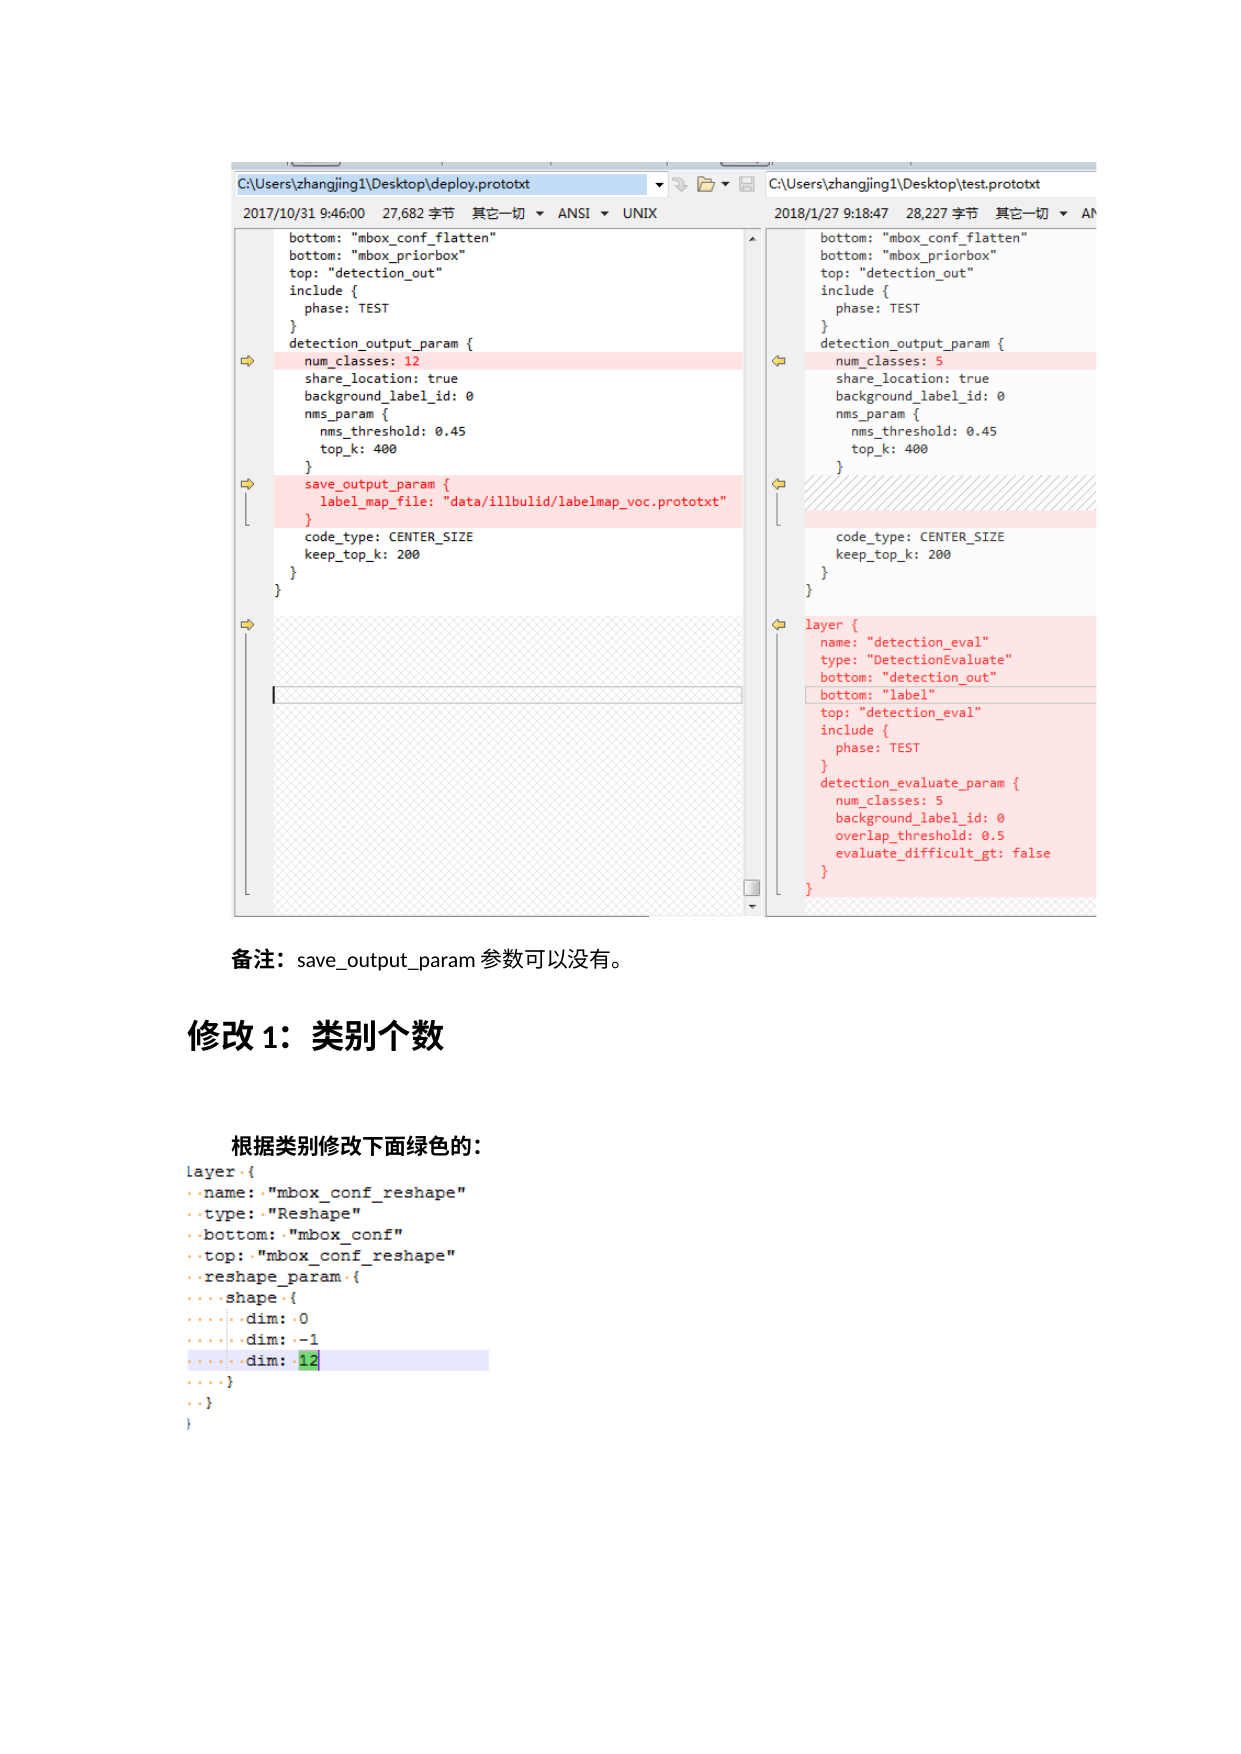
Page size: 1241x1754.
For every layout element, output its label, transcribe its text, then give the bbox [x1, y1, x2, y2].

picture [231, 162, 1097, 917]
text 备注：save_output_param参数可以没有。 [187, 942, 1053, 974]
picture [187, 1161, 489, 1434]
text 根据类别修改下面绿色的： [187, 1129, 1053, 1161]
subtitle 修改1：类别个数 [187, 1002, 1053, 1067]
